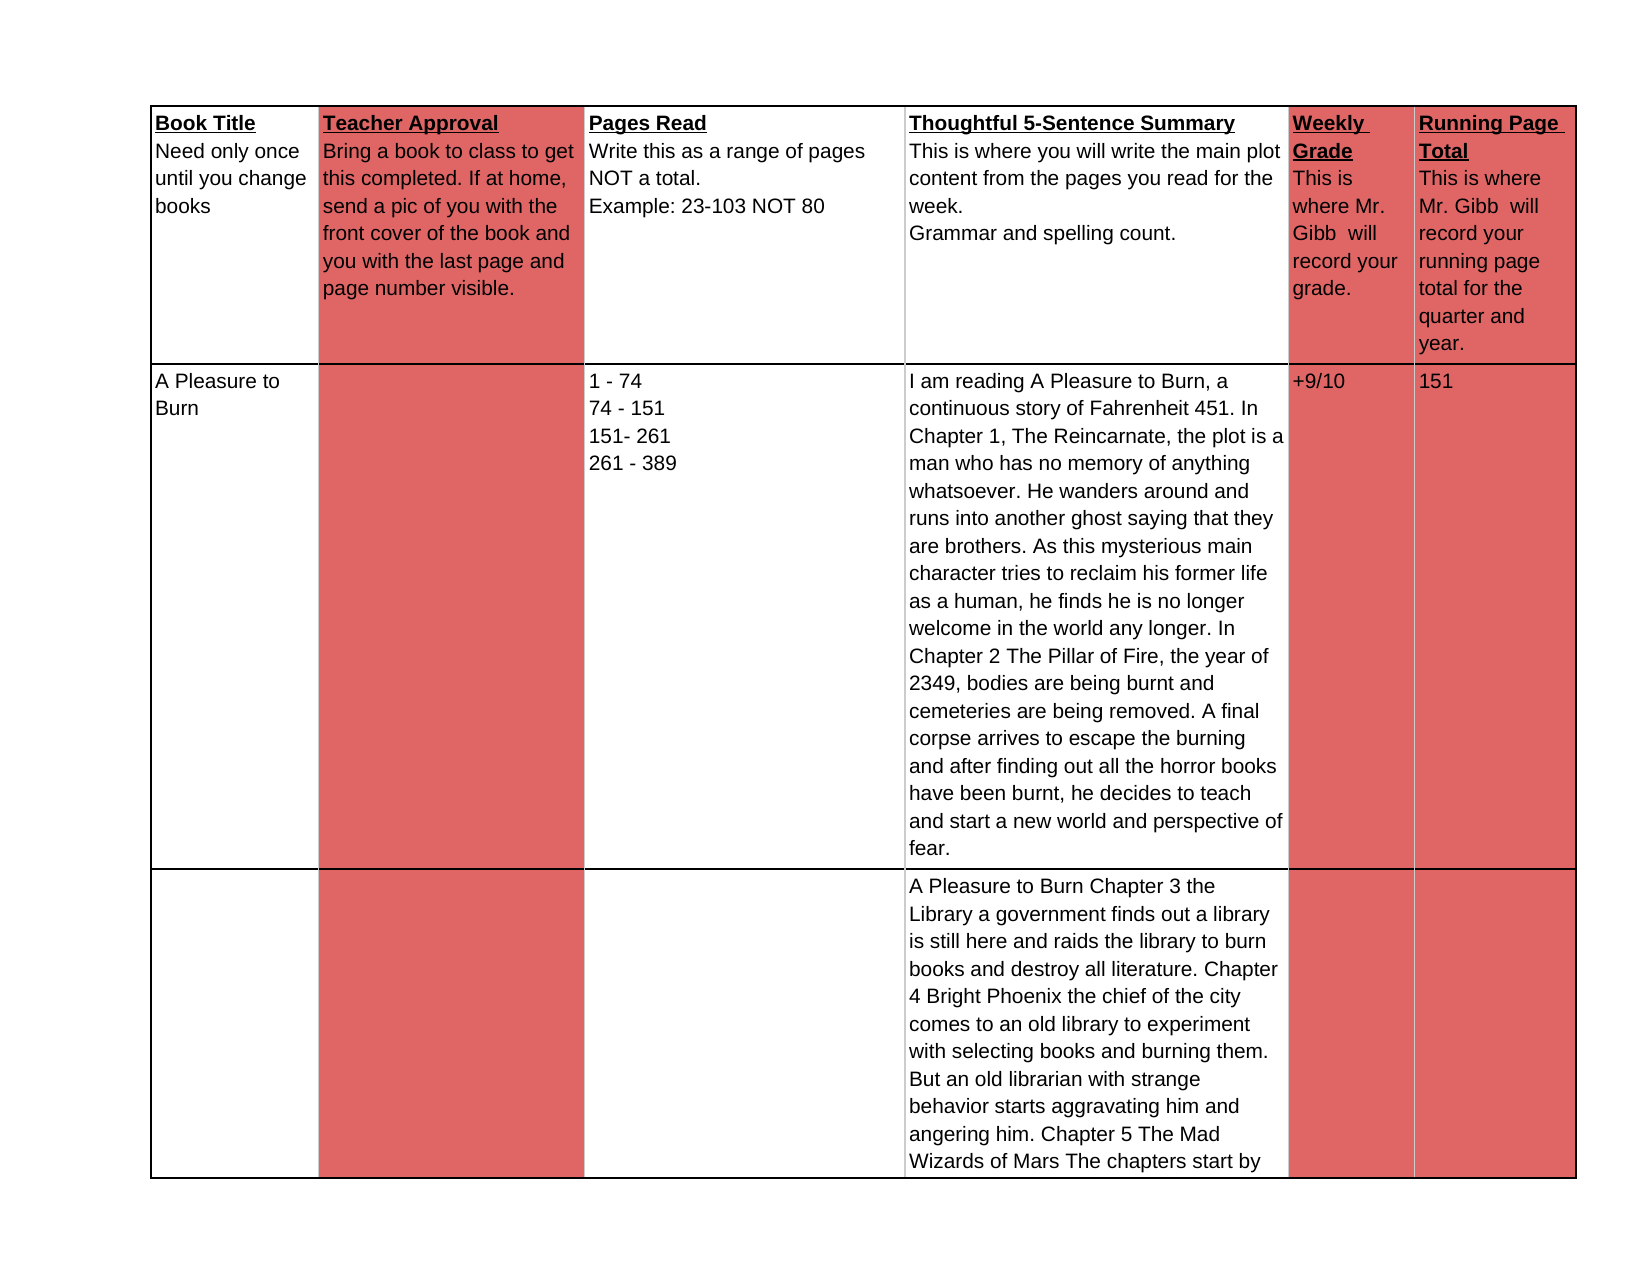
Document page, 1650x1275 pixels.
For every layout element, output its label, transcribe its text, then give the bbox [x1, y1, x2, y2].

table_header Pages Read Write this as a range of pages NOT a total. Example: 23-103 NOT 80 [585, 107, 904, 363]
table_header Book Title Need only once until you change books [152, 107, 318, 363]
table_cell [906, 870, 1288, 1177]
table_header Running Page Total This is where Mr. Gibb will record your running page total for the quarter and year. [1415, 107, 1575, 363]
table_cell [319, 365, 584, 868]
table_cell [1289, 870, 1414, 1177]
table_cell I am reading A Pleasure to Burn, a continuous story of Fahrenheit 451. In Chapter 1, The Reincarnate, the plot is a man who has no memory of anything whatsoever. He wanders around and runs into another ghost saying that they are brothers. As this mysterious main character tries to reclaim his former life as a human, he finds he is no longer welcome in the world any longer. In Chapter 2 The Pillar of Fire, the year of 2349, bodies are being burnt and cemeteries are being removed. A final corpse arrives to escape the burning and after finding out all the horror books have been burnt, he decides to teach and start a new world and perspective of fear. [906, 365, 1288, 868]
table_cell [152, 870, 318, 1177]
table_cell +9/10 [1289, 365, 1414, 868]
table_cell [1415, 870, 1575, 1177]
table_header Weekly Grade This is where Mr. Gibb will record your grade. [1289, 107, 1414, 363]
table_cell 1 - 74 74 - 151 151- 261 261 - 389 [585, 365, 904, 868]
table_cell [319, 870, 584, 1177]
table_header Thoughtful 5-Sentence Summary This is where you will write the main plot content from the pages you read for the week. Grammar and spelling count. [906, 107, 1288, 363]
table_cell [585, 870, 904, 1177]
table_header Teacher Approval Bring a book to class to get this completed. If at home, send a pic of you with the front cover of the book and you with the last page and page number visible. [319, 107, 584, 363]
table_cell 151 [1415, 365, 1575, 868]
table_cell A Pleasure to Burn [152, 365, 318, 868]
